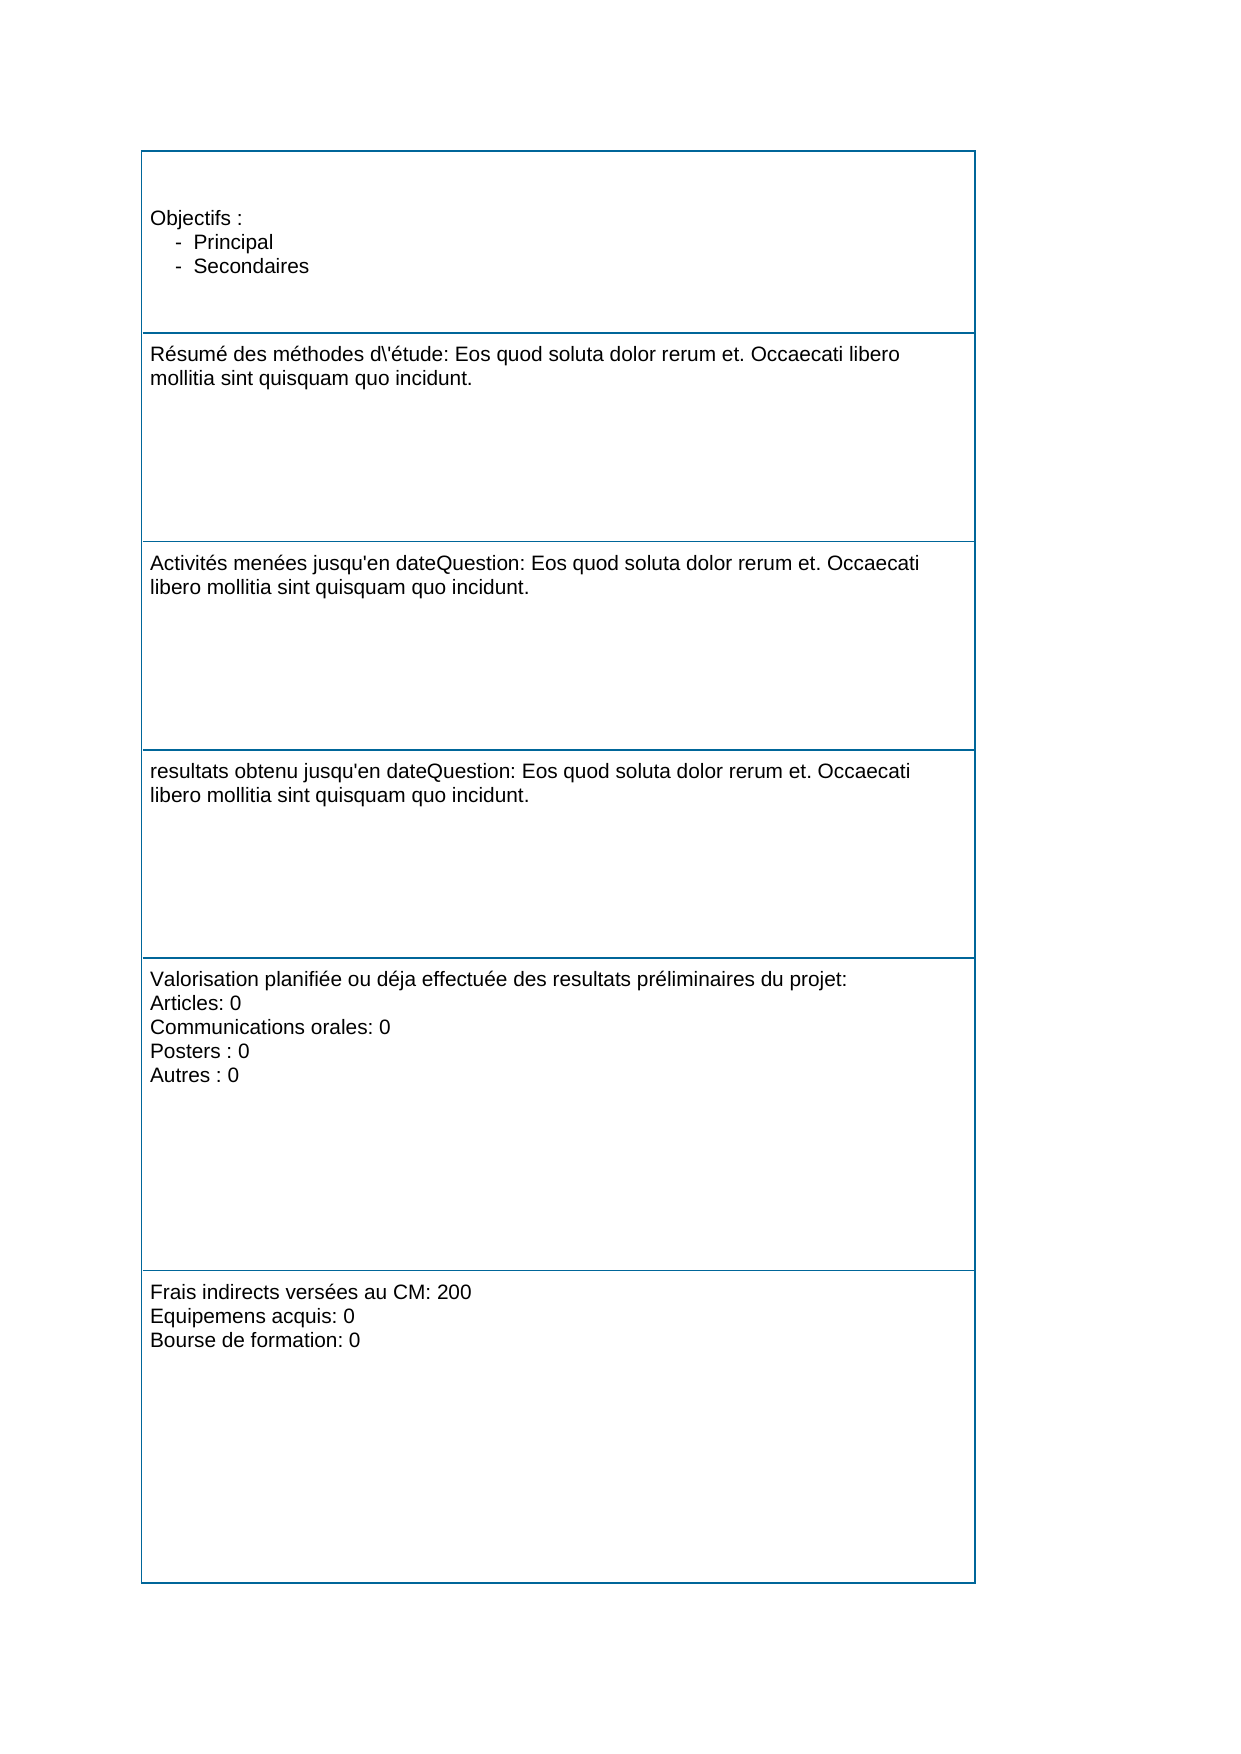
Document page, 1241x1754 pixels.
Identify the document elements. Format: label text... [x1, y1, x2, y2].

table_cell Activités menées jusqu'en dateQuestion: Eos quod soluta dolor rerum et. Occaecati libero mollitia sint quisquam quo incidunt. [142, 542, 974, 749]
table_cell Valorisation planifiée ou déja effectuée des resultats préliminaires du projet: Articles: 0 Communications orales: 0 Posters : 0 Autres : 0 [142, 958, 974, 1270]
table_cell Frais indirects versées au CM: 200 Equipemens acquis: 0 Bourse de formation: 0 [142, 1271, 974, 1582]
table_cell Résumé des méthodes d\'étude: Eos quod soluta dolor rerum et. Occaecati libero mollitia sint quisquam quo incidunt. [142, 333, 974, 541]
table_cell resultats obtenu jusqu'en dateQuestion: Eos quod soluta dolor rerum et. Occaecati libero mollitia sint quisquam quo incidunt. [142, 750, 974, 957]
table_cell Objectifs : - Principal - Secondaires [142, 152, 974, 332]
